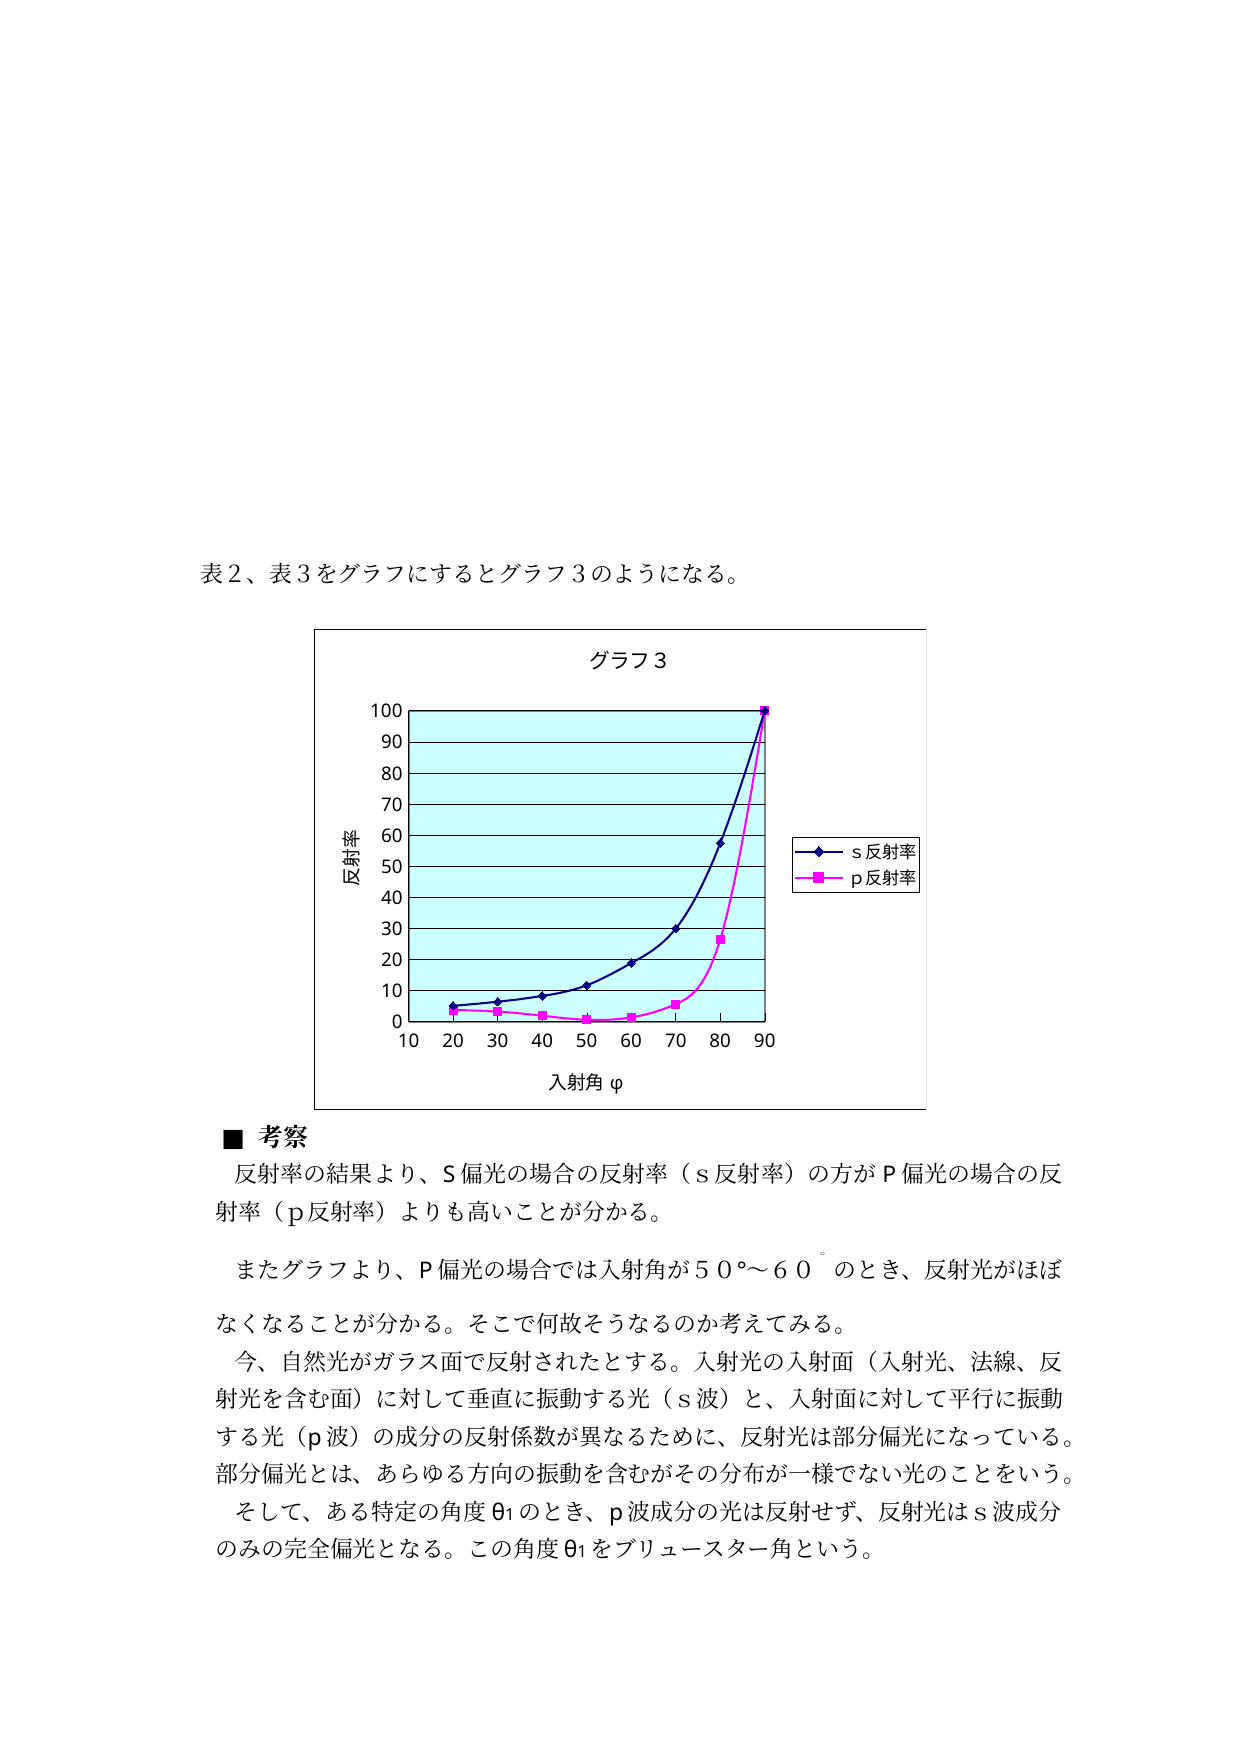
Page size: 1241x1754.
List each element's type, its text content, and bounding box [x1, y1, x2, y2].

text 表２、表３をグラフにするとグラフ３のようになる。 [177, 554, 1063, 592]
text 今、自然光がガラス面で反射されたとする。入射光の入射面（入射光、法線、反射光を含む面）に対して垂直に振動する光（ｓ波）と、入射面に対して平行に振動する光（p波）の成分の反射係数が異なるために、反射光は部分偏光になっている。部分偏光とは、あらゆる方向の振動を含むがその分布が一様でない光のことをいう。 [215, 1342, 1063, 1492]
text そして、ある特定の角度θ1のとき、p波成分の光は反射せず、反射光はｓ波成分のみの完全偏光となる。この角度θ1をブリュースター角という。 [215, 1492, 1063, 1567]
list 考察 [221, 1117, 1063, 1154]
text 反射率の結果より、S偏光の場合の反射率（ｓ反射率）の方がP偏光の場合の反射率（ｐ反射率）よりも高いことが分かる。 [215, 1154, 1063, 1229]
text またグラフより、P偏光の場合では入射角が５０°～６０のとき、反射光がほぼなくなることが分かる。そこで何故そうなるのか考えてみる。 [215, 1229, 1063, 1342]
